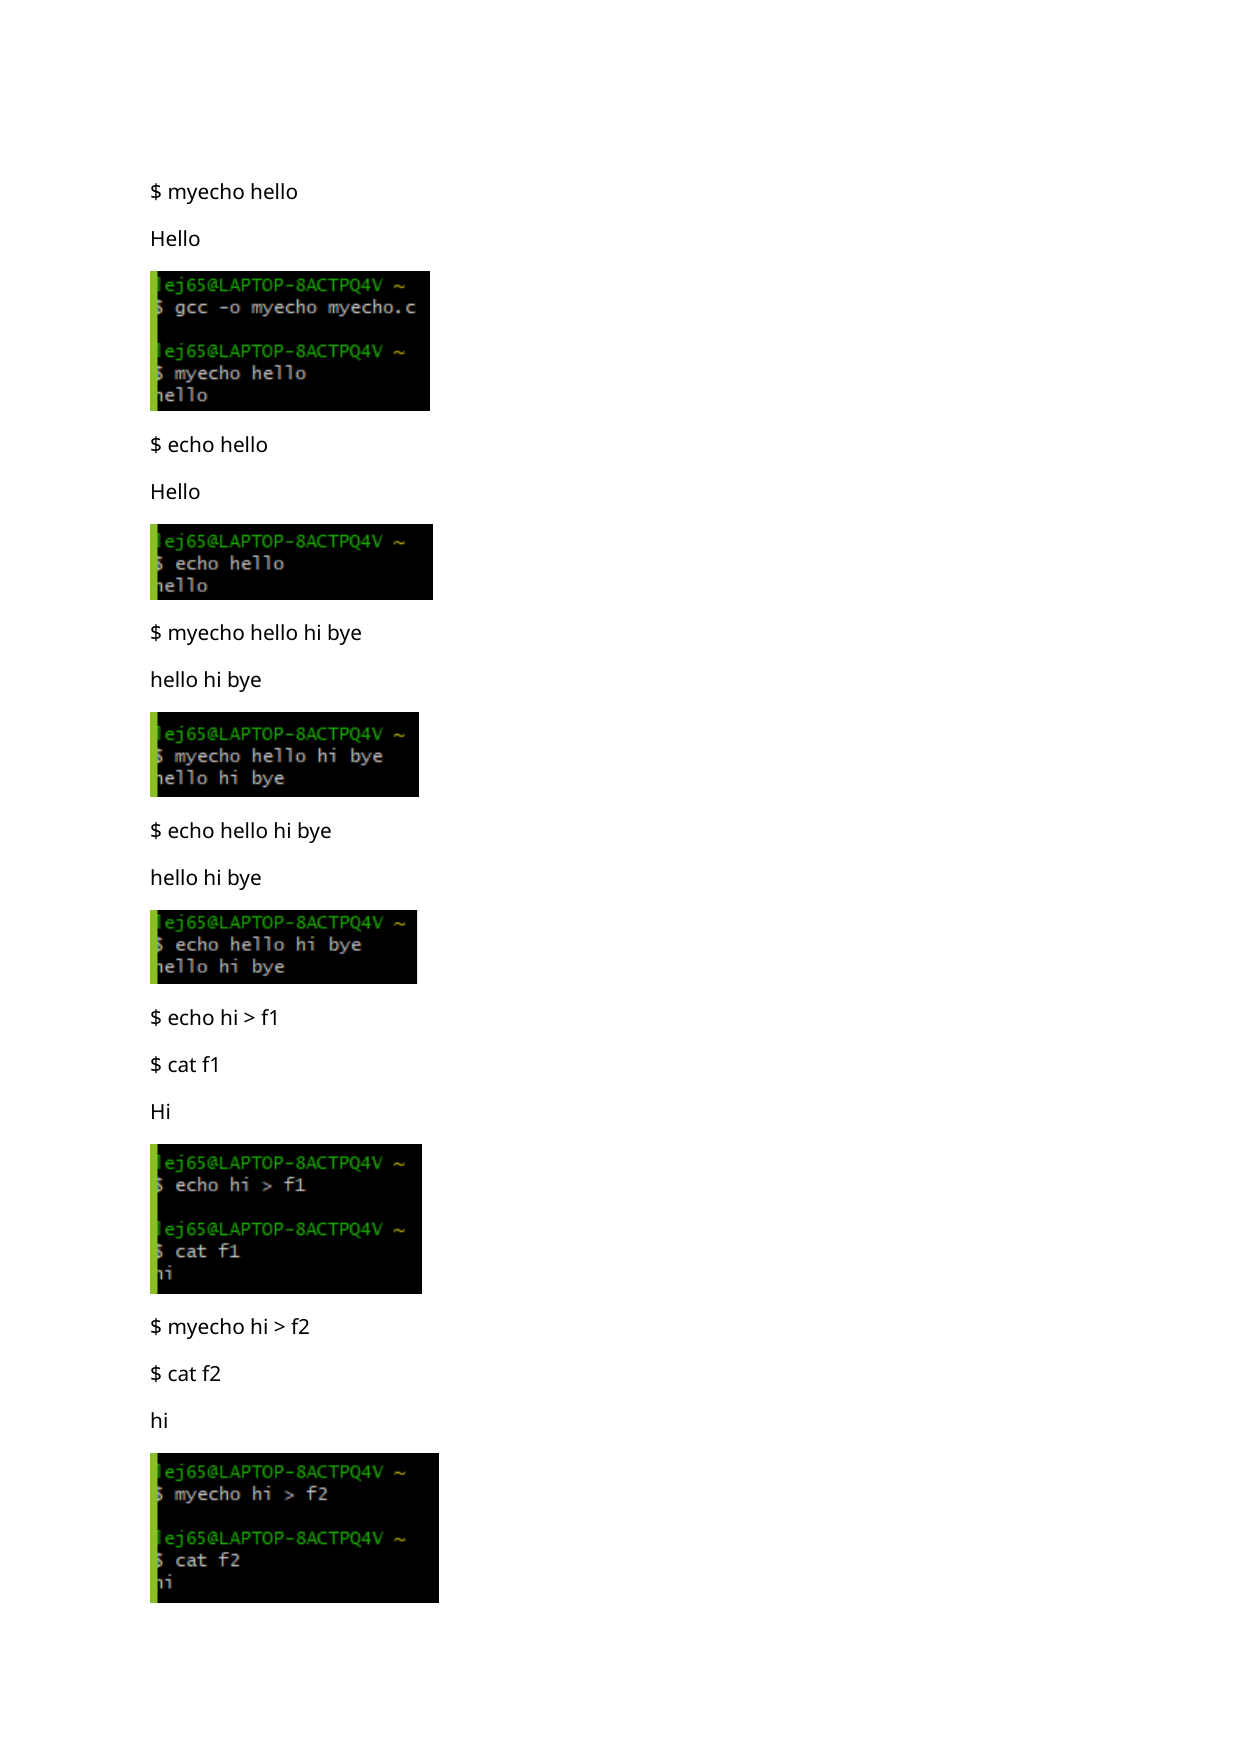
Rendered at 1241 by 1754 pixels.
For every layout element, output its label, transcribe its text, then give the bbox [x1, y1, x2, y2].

picture [150, 271, 430, 411]
text hi [150, 1407, 1090, 1435]
picture [150, 910, 418, 984]
text $ echo hello [150, 430, 1090, 458]
text hello hi bye [150, 863, 1090, 892]
text $ cat f1 [150, 1050, 1090, 1078]
picture [150, 1453, 439, 1603]
text Hi [150, 1097, 1090, 1126]
text $ myecho hello hi bye [150, 618, 1090, 647]
text $ cat f2 [150, 1359, 1090, 1388]
text $ myecho hi > f2 [150, 1312, 1090, 1340]
picture [150, 712, 419, 797]
text $ echo hi > f1 [150, 1003, 1090, 1031]
text Hello [150, 477, 1090, 505]
picture [150, 1144, 422, 1294]
picture [150, 524, 433, 600]
text $ echo hello hi bye [150, 816, 1090, 844]
text hello hi bye [150, 665, 1090, 694]
text Hello [150, 224, 1090, 253]
text $ myecho hello [150, 177, 1090, 206]
